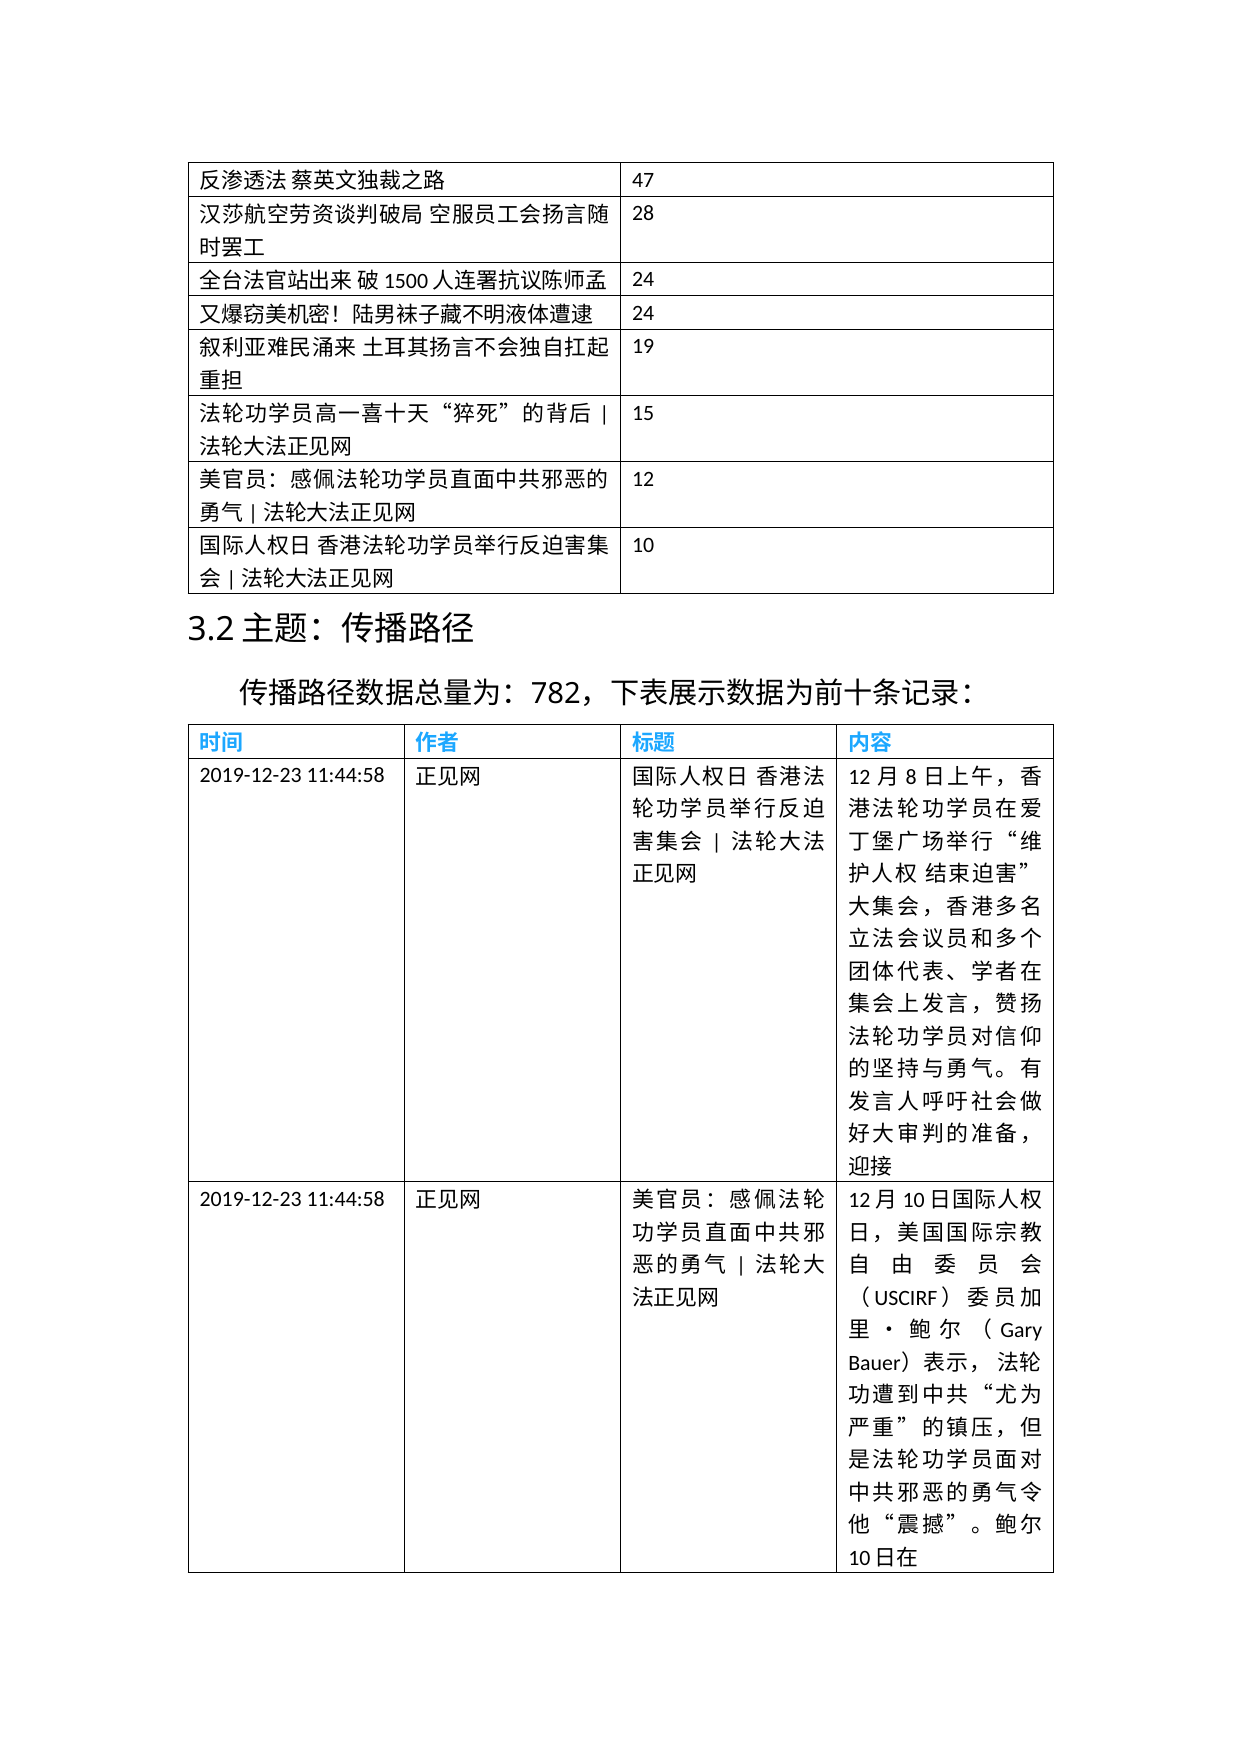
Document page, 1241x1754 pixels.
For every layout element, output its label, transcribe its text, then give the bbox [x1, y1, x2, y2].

table_cell 汉莎航空劳资谈判破局 空服员工会扬言随时罢工 [189, 197, 620, 262]
table_cell 47 [621, 163, 1053, 196]
table_header 作者 [405, 725, 620, 757]
table_cell 12月10日国际人权日，美国国际宗教自由委员会（USCIRF）委员加里‧鲍尔（Gary Bauer）表示， 法轮功遭到中共“尤为严重”的镇压，但是法轮功学员面对中共邪恶的勇气令他“震撼”。鲍尔10日在 [837, 1182, 1053, 1572]
table_cell 24 [621, 263, 1053, 295]
table_header 标题 [621, 725, 836, 757]
table_cell 美官员：感佩法轮功学员直面中共邪恶的勇气 | 法轮大法正见网 [621, 1182, 836, 1572]
table_cell 10 [621, 528, 1053, 593]
text 3.2主题：传播路径 [187, 594, 1053, 659]
table_cell 正见网 [405, 1182, 620, 1572]
table_header 时间 [189, 725, 404, 757]
table_cell 15 [621, 396, 1053, 461]
table_cell 12月8日上午，香港法轮功学员在爱丁堡广场举行“维护人权 结束迫害”大集会，香港多名立法会议员和多个团体代表、学者在集会上发言，赞扬法轮功学员对信仰的坚持与勇气。有发言人呼吁社会做好大审判的准备，迎接 [837, 759, 1053, 1181]
table_cell 28 [621, 197, 1053, 262]
table_cell 法轮功学员高一喜十天“猝死”的背后 | 法轮大法正见网 [189, 396, 620, 461]
table_cell 叙利亚难民涌来 土耳其扬言不会独自扛起重担 [189, 330, 620, 395]
table_cell 2019-12-23 11:44:58 [189, 1182, 404, 1572]
table_cell 12 [621, 462, 1053, 527]
table_cell 美官员：感佩法轮功学员直面中共邪恶的勇气 | 法轮大法正见网 [189, 462, 620, 527]
table_cell 24 [621, 296, 1053, 329]
table_cell 2019-12-23 11:44:58 [189, 759, 404, 1181]
table_cell 正见网 [405, 759, 620, 1181]
table_cell 又爆窃美机密！陆男袜子藏不明液体遭逮 [189, 296, 620, 329]
text 传播路径数据总量为：782，下表展示数据为前十条记录： [187, 659, 1053, 724]
table_cell 国际人权日 香港法轮功学员举行反迫害集会 | 法轮大法正见网 [621, 759, 836, 1181]
table_cell 19 [621, 330, 1053, 395]
table_cell 全台法官站出来 破1500人连署抗议陈师孟 [189, 263, 620, 295]
table_header 内容 [837, 725, 1053, 757]
table_cell 国际人权日 香港法轮功学员举行反迫害集会 | 法轮大法正见网 [189, 528, 620, 593]
table_cell 反渗透法 蔡英文独裁之路 [189, 163, 620, 196]
